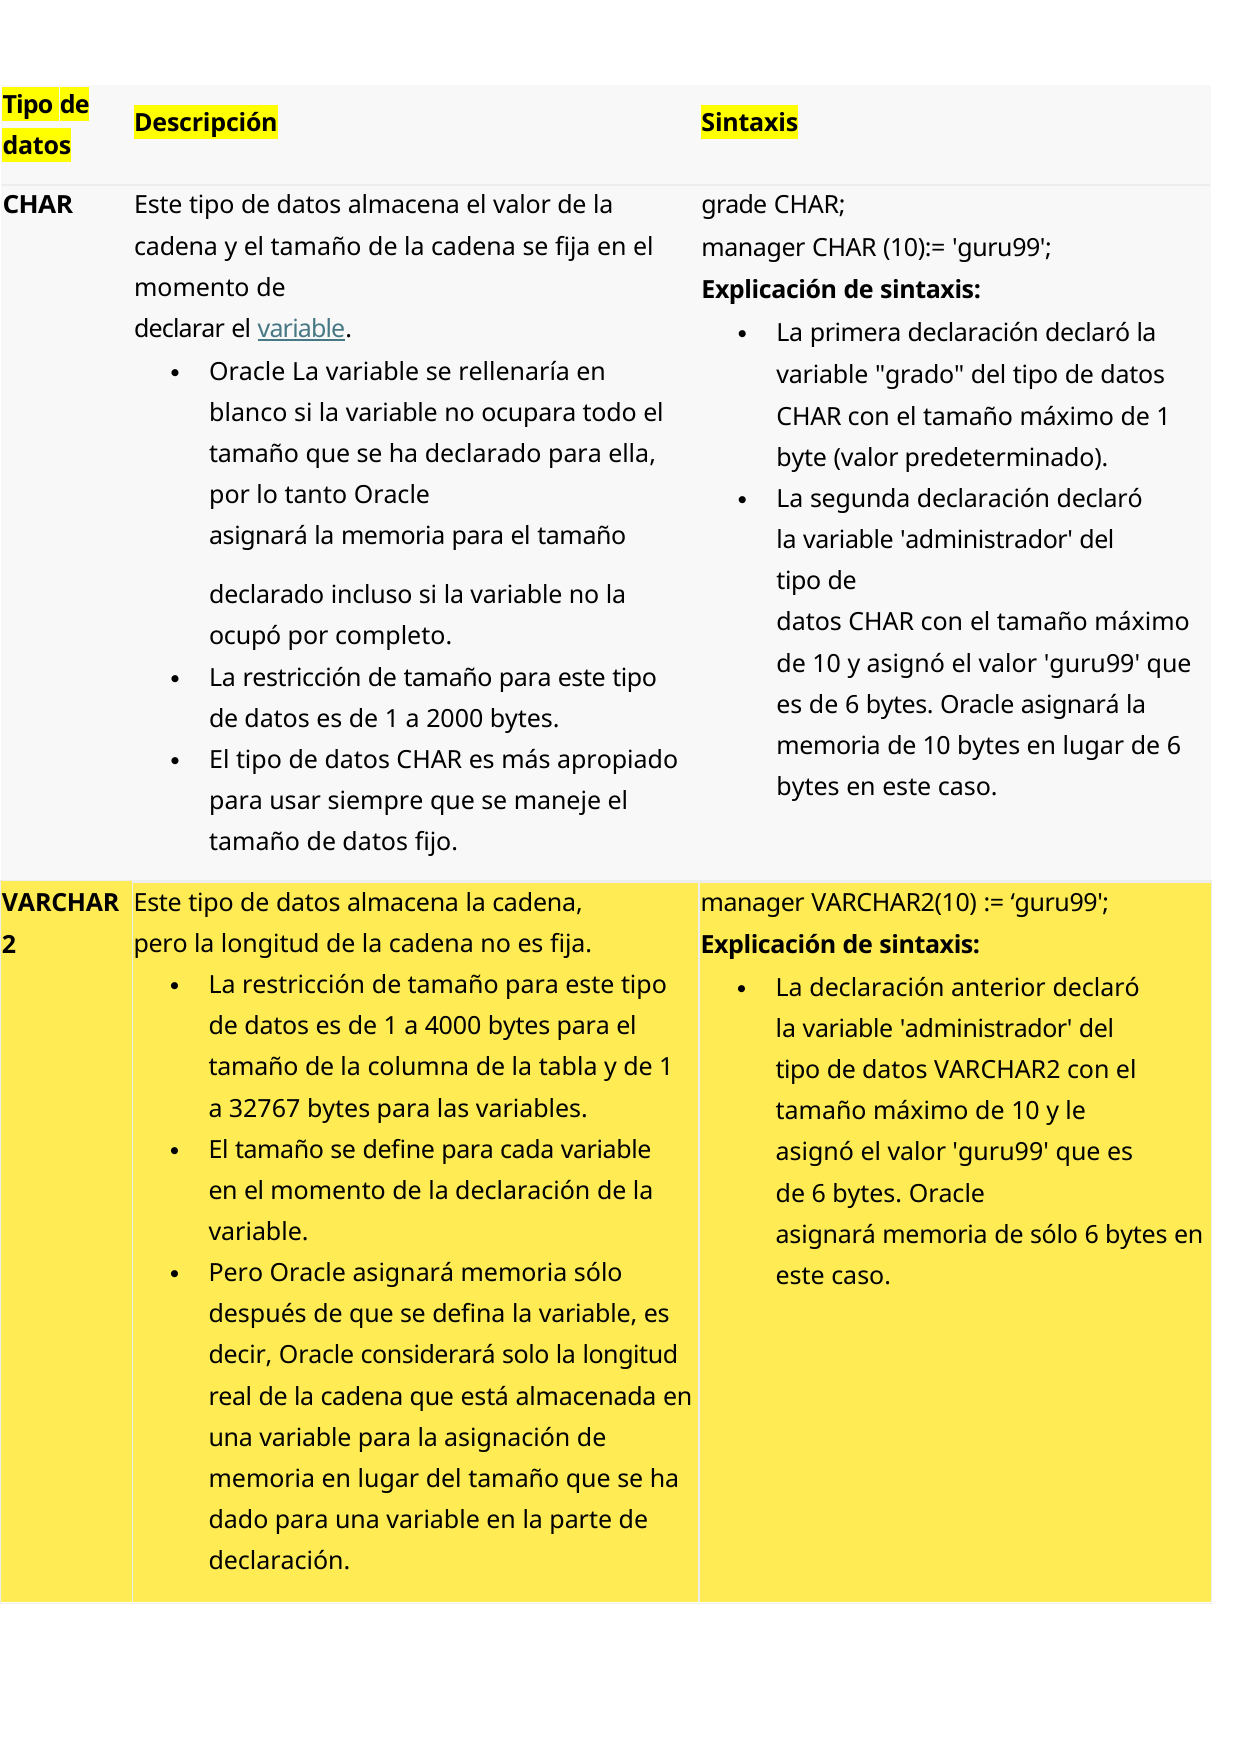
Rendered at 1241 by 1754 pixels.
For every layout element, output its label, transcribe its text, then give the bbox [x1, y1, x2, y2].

table_cell grade CHAR; manager CHAR (10):= 'guru99'; Explicación de sintaxis: La primera declaración declaró la variable "grado" del tipo de datos CHAR con el tamaño máximo de 1 byte (valor predeterminado). La segunda declaración declaró la variable 'administrador' del tipo de datos CHAR con el tamaño máximo de 10 y asignó el valor 'guru99' que es de 6 bytes. Oracle asignará la memoria de 10 bytes en lugar de 6 bytes en este caso. [699, 184, 1211, 880]
table_header Sintaxis [699, 85, 1211, 184]
table_header Descripción [132, 85, 699, 184]
table_header Tipo de datos [1, 85, 132, 184]
table_cell VARCHAR2 [1, 881, 132, 1602]
table_cell CHAR [1, 185, 132, 880]
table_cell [133, 883, 698, 1602]
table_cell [700, 883, 1211, 1602]
table_cell Este tipo de datos almacena el valor de la cadena y el tamaño de la cadena se fija en el momento de declarar el variable. Oracle La variable se rellenaría en blanco si la variable no ocupara todo el tamaño que se ha declarado para ella, por lo tanto Oracle asignará la memoria para el tamaño declarado incluso si la variable no la ocupó por completo. La restricción de tamaño para este tipo de datos es de 1 a 2000 bytes. El tipo de datos CHAR es más apropiado para usar siempre que se maneje el tamaño de datos fijo. [132, 186, 699, 880]
